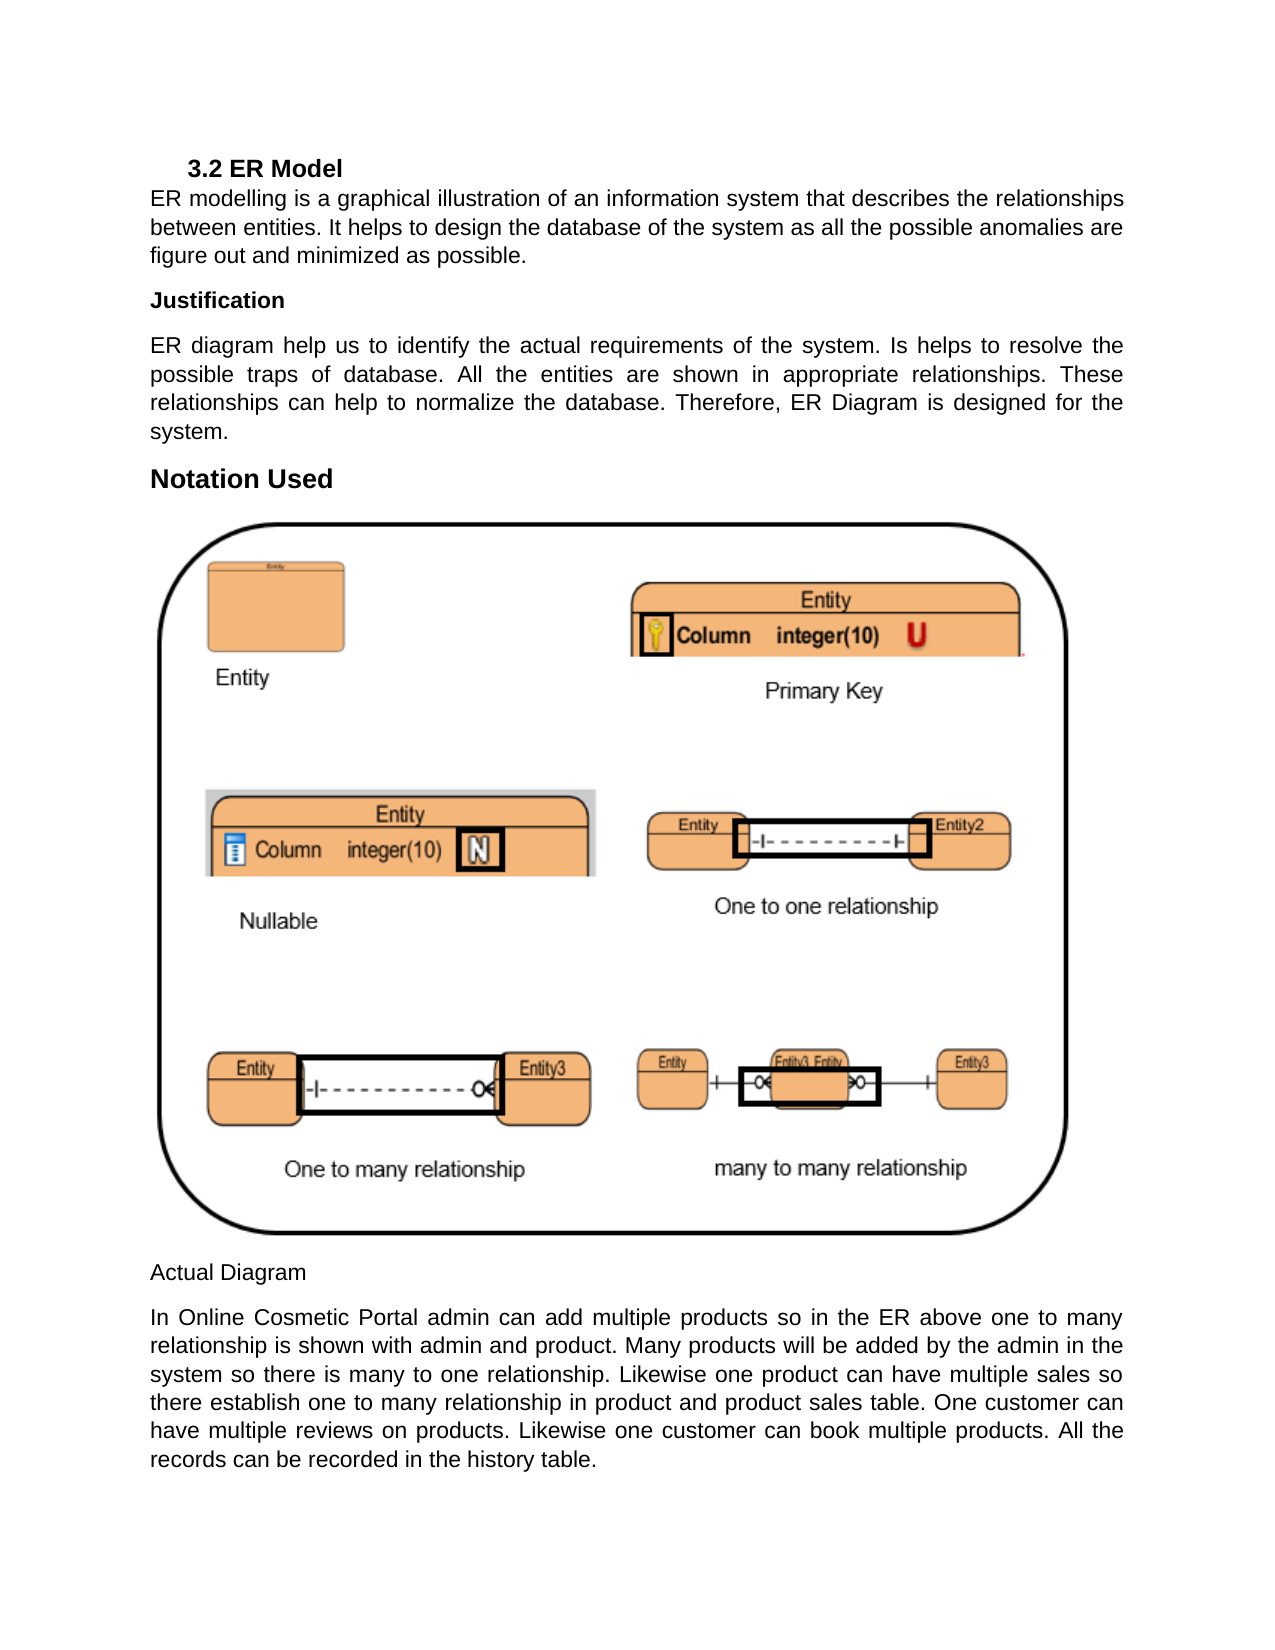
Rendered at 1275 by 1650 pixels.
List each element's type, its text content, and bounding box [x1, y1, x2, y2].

text ER modelling is a graphical illustration of an information system that describes the relationships between entities. It helps to design the database of the system as all the possible anomalies are figure out and minimized as possible. [150, 185, 1125, 268]
subtitle Notation Used [150, 463, 1125, 494]
text In Online Cosmetic Portal admin can add multiple products so in the ER above one to many relationship is shown with admin and product. Many products will be added by the admin in the system so there is many to one relationship. Likewise one product can have multiple sales so there establish one to many relationship in product and product sales table. One customer can have multiple reviews on products. Likewise one customer can book multiple products. All the records can be recorded in the history table. [150, 1304, 1125, 1472]
picture [153, 521, 1073, 1240]
subtitle 3.2 ER Model [187, 154, 1125, 183]
text ER diagram help us to identify the actual requirements of the system. Is helps to resolve the possible traps of database. All the entities are shown in appropriate relationships. These relationships can help to normalize the database. Therefore, ER Diagram is designed for the system. [150, 332, 1125, 444]
text Justification [150, 287, 1125, 313]
